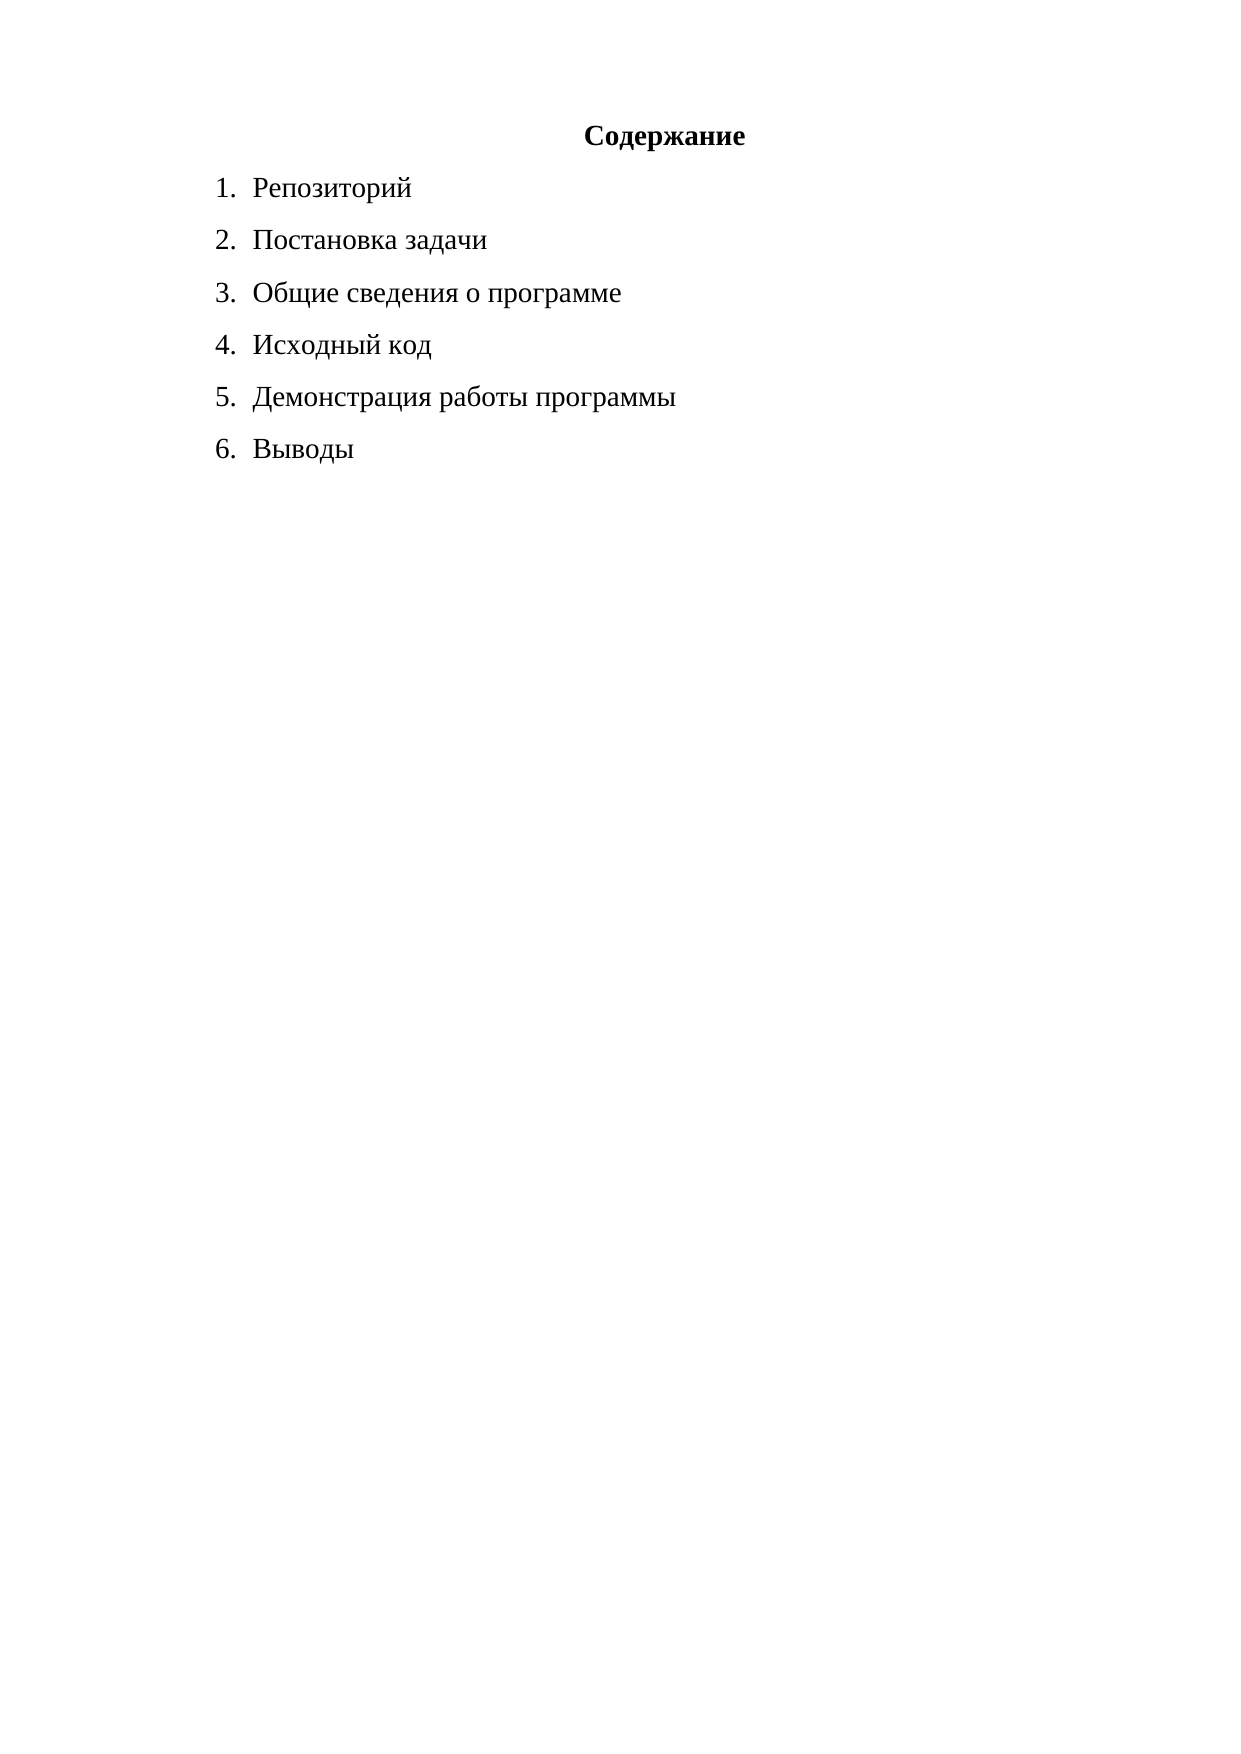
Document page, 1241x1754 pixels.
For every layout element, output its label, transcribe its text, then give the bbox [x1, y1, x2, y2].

list Исходный код [215, 327, 1152, 360]
list Постановка задачи [215, 222, 1152, 256]
list Репозиторий [215, 170, 1152, 204]
list Демонстрация работы программы [215, 379, 1152, 413]
text Содержание [177, 118, 1152, 152]
list Выводы [215, 431, 1152, 465]
list Общие сведения о программе [215, 275, 1152, 308]
